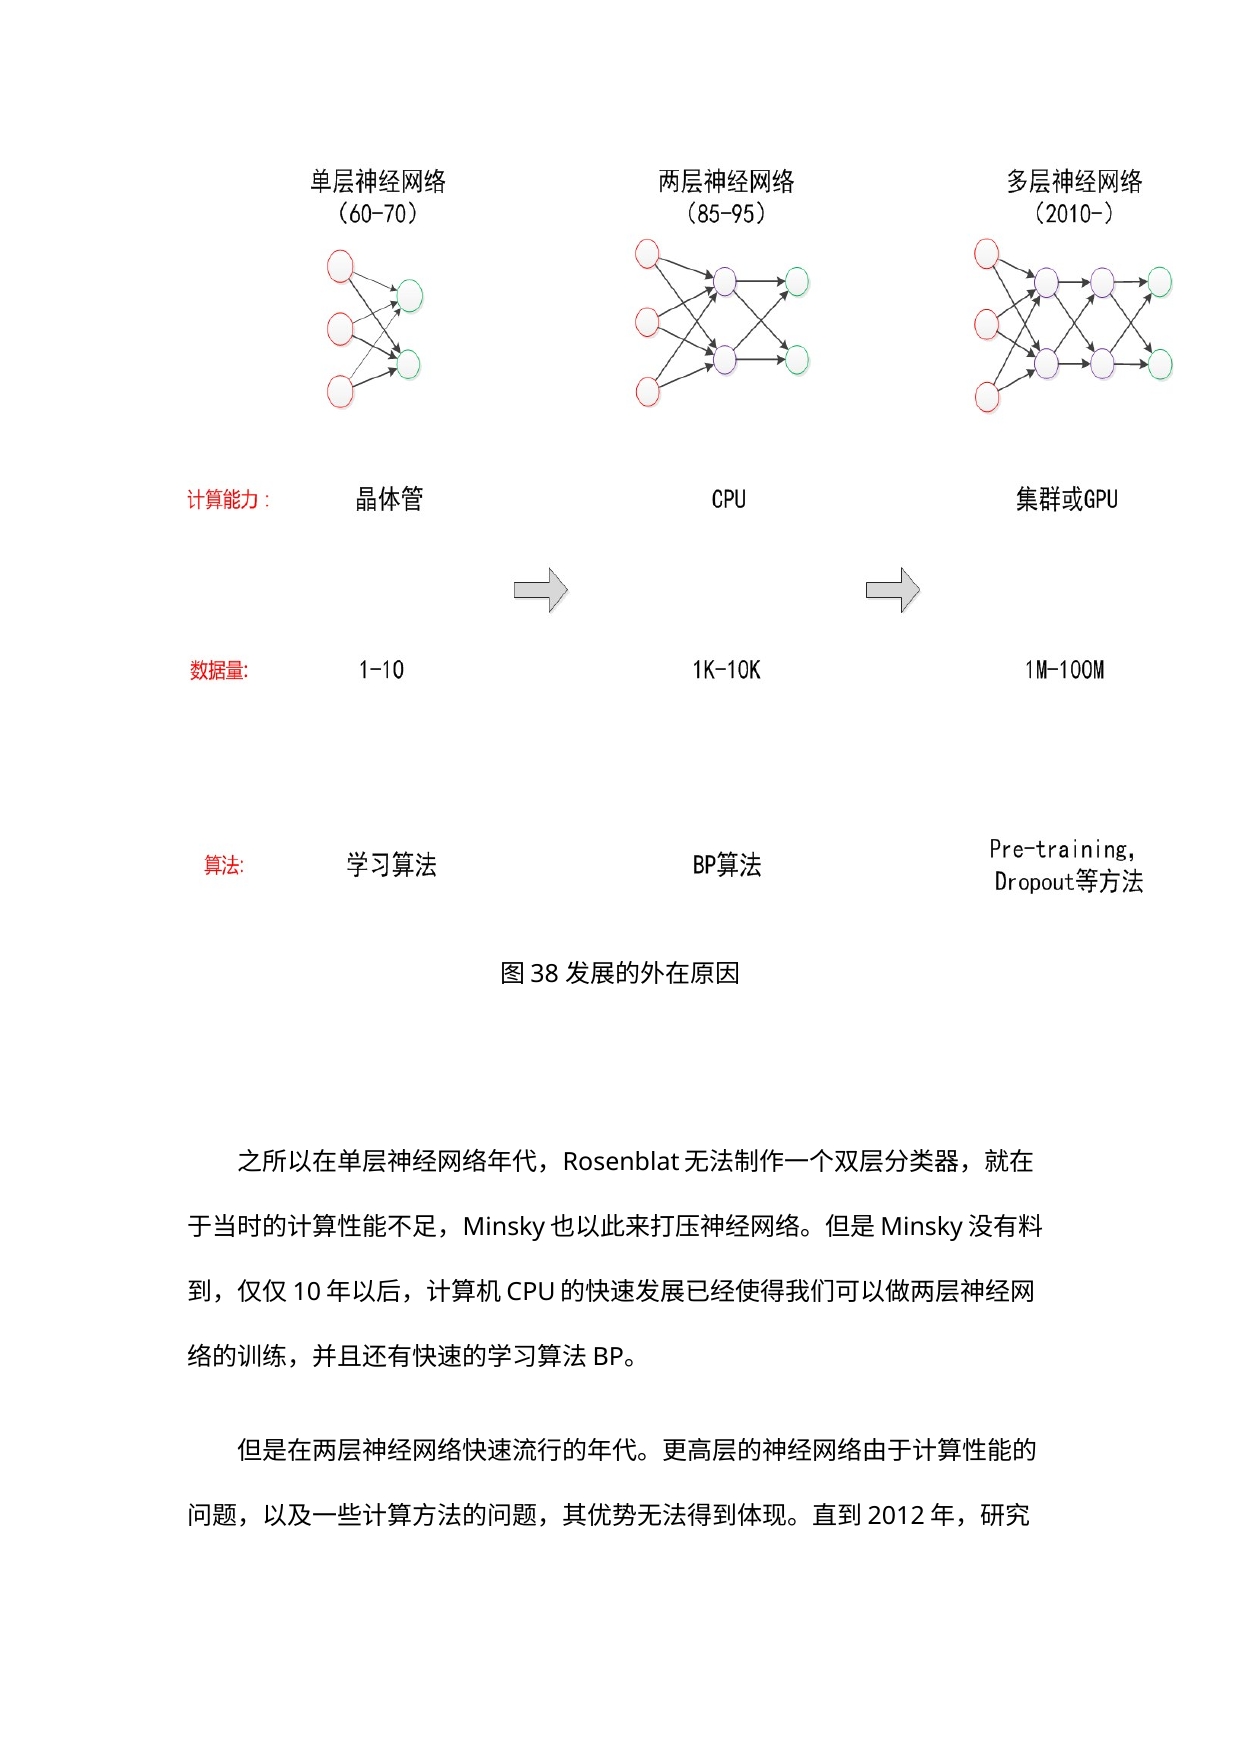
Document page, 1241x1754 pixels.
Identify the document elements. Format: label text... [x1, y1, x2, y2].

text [187, 1416, 1053, 1546]
text 之所以在单层神经网络年代，Rosenblat无法制作一个双层分类器，就在于当时的计算性能不足，Minsky也以此来打压神经网络。但是Minsky没有料到，仅仅10年以后，计算机CPU的快速发展已经使得我们可以做两层神经网络的训练，并且还有快速的学习算法BP。 [187, 1127, 1053, 1387]
text 图38 发展的外在原因 [187, 939, 1053, 1004]
picture [187, 162, 1174, 899]
